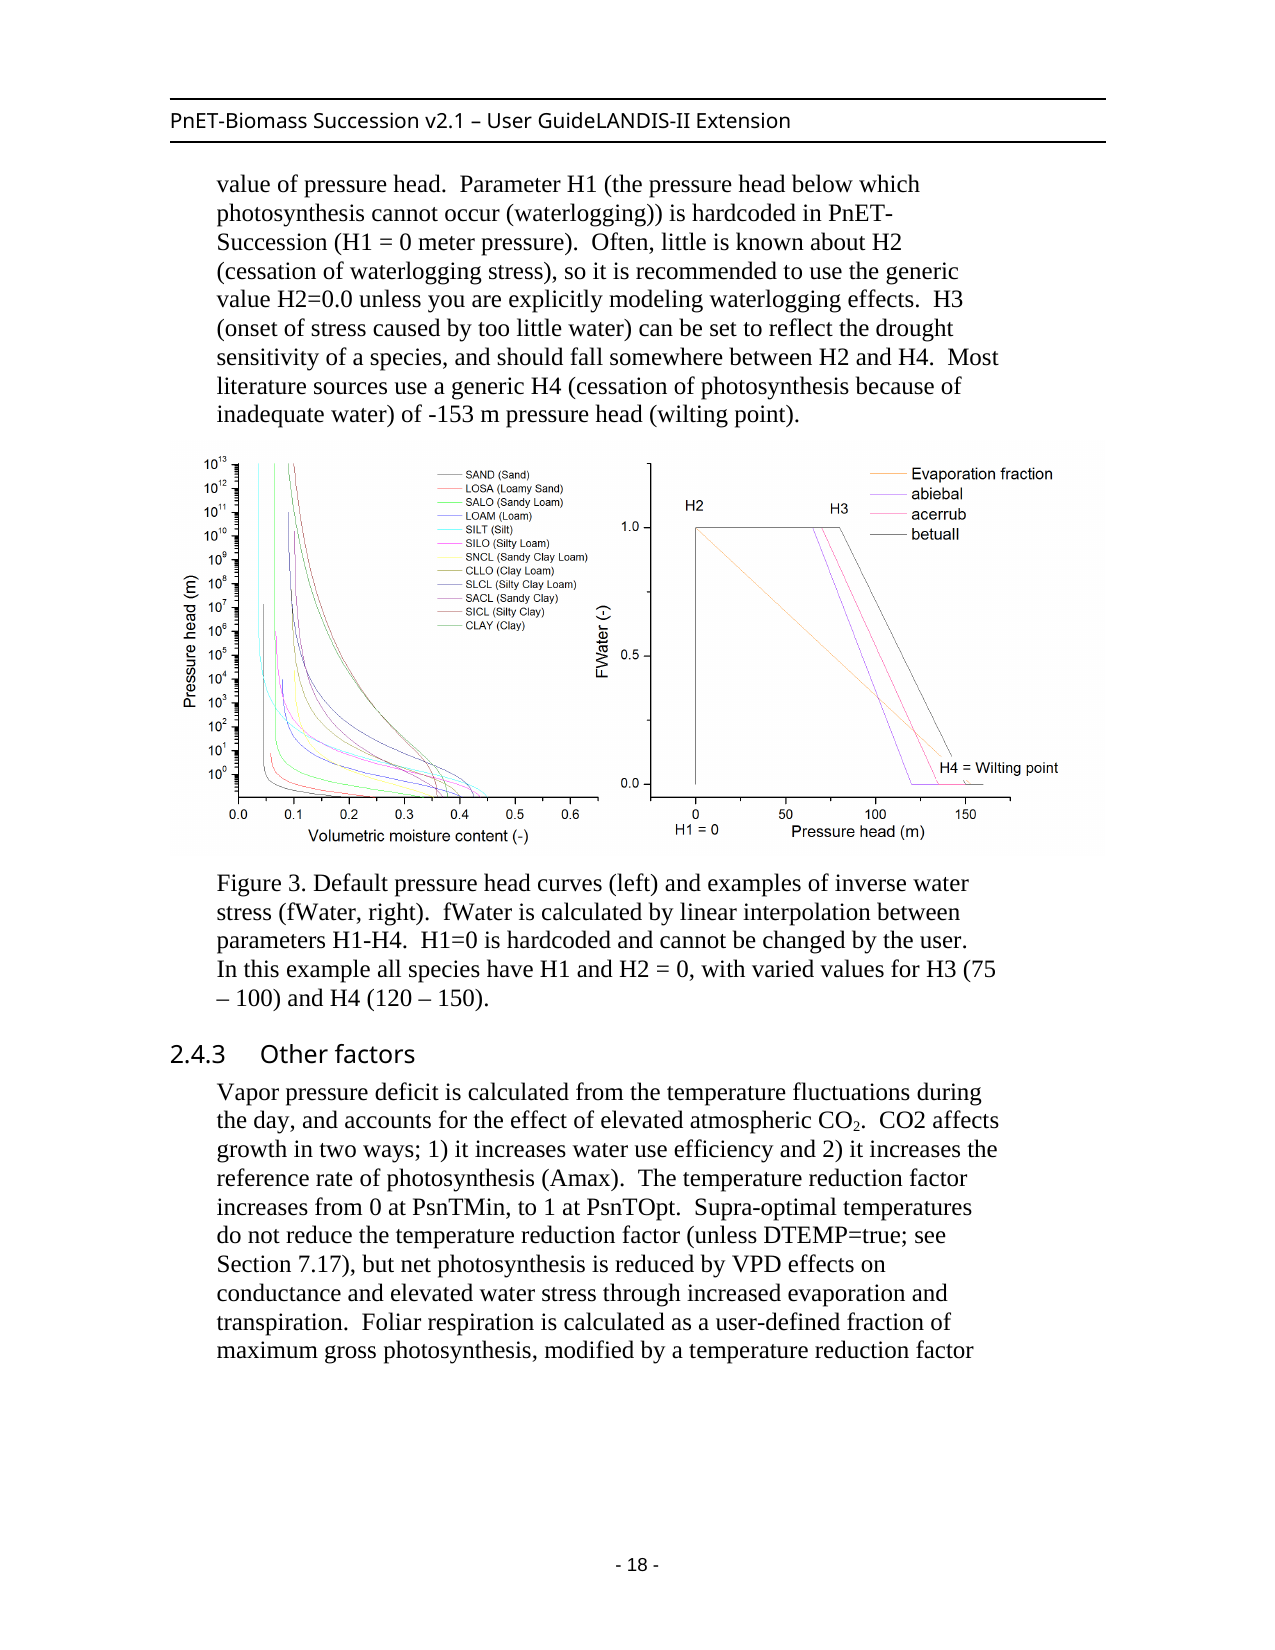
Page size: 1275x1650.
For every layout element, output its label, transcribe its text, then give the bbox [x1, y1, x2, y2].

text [216, 1077, 1001, 1364]
subtitle Other factors [169, 1037, 1106, 1071]
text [216, 169, 1001, 428]
text Figure 3. Default pressure head curves (left) and examples of inverse water stress (fWater, right). fWater is calculated by linear interpolation between parameters H1-H4. H1=0 is hardcoded and cannot be changed by the user. In this example all species have H1 and H2 = 0, with varied values for H3 (75 – 100) and H4 (120 – 150). [216, 868, 1001, 1012]
picture [169, 440, 1106, 856]
